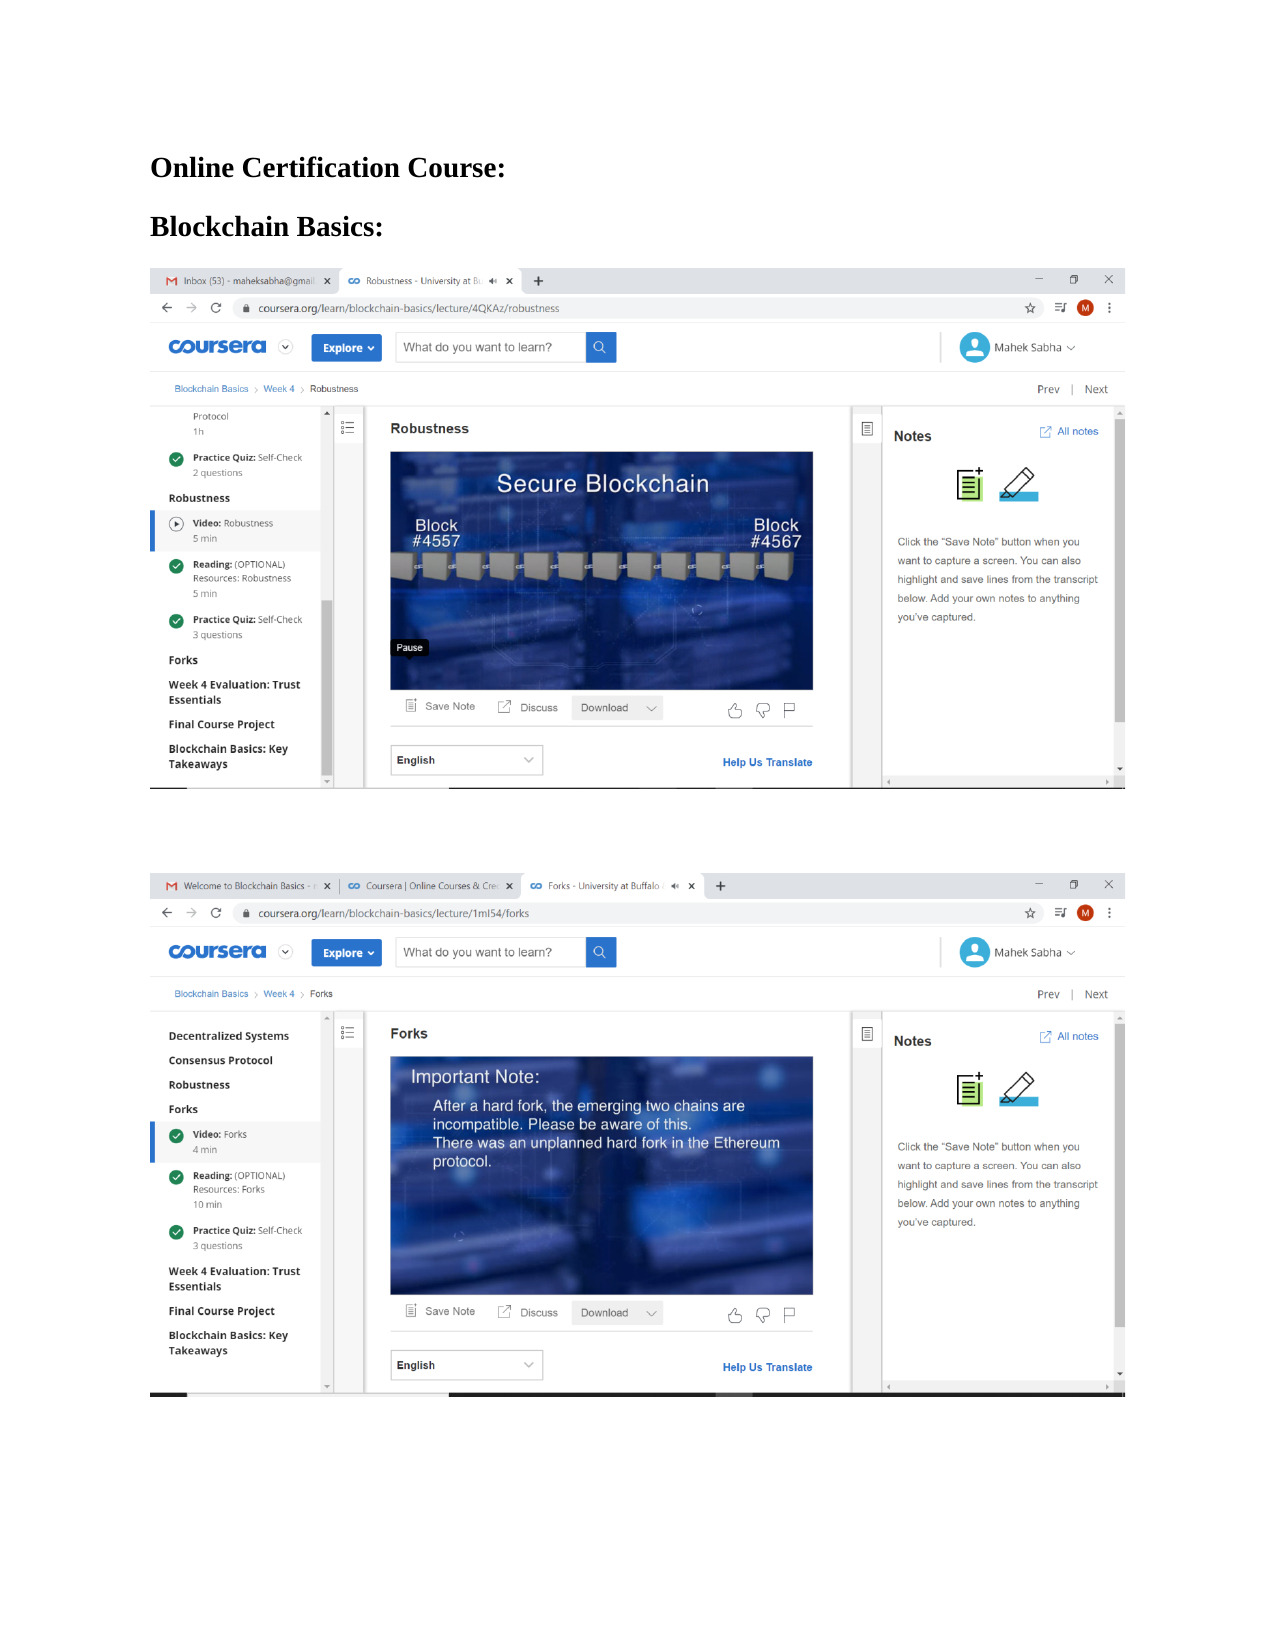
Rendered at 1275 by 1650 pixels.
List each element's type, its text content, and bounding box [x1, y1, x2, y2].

text Blockchain Basics: [150, 209, 1125, 243]
picture [150, 873, 1125, 1397]
text Online Certification Course: [150, 150, 1125, 183]
picture [150, 268, 1125, 789]
